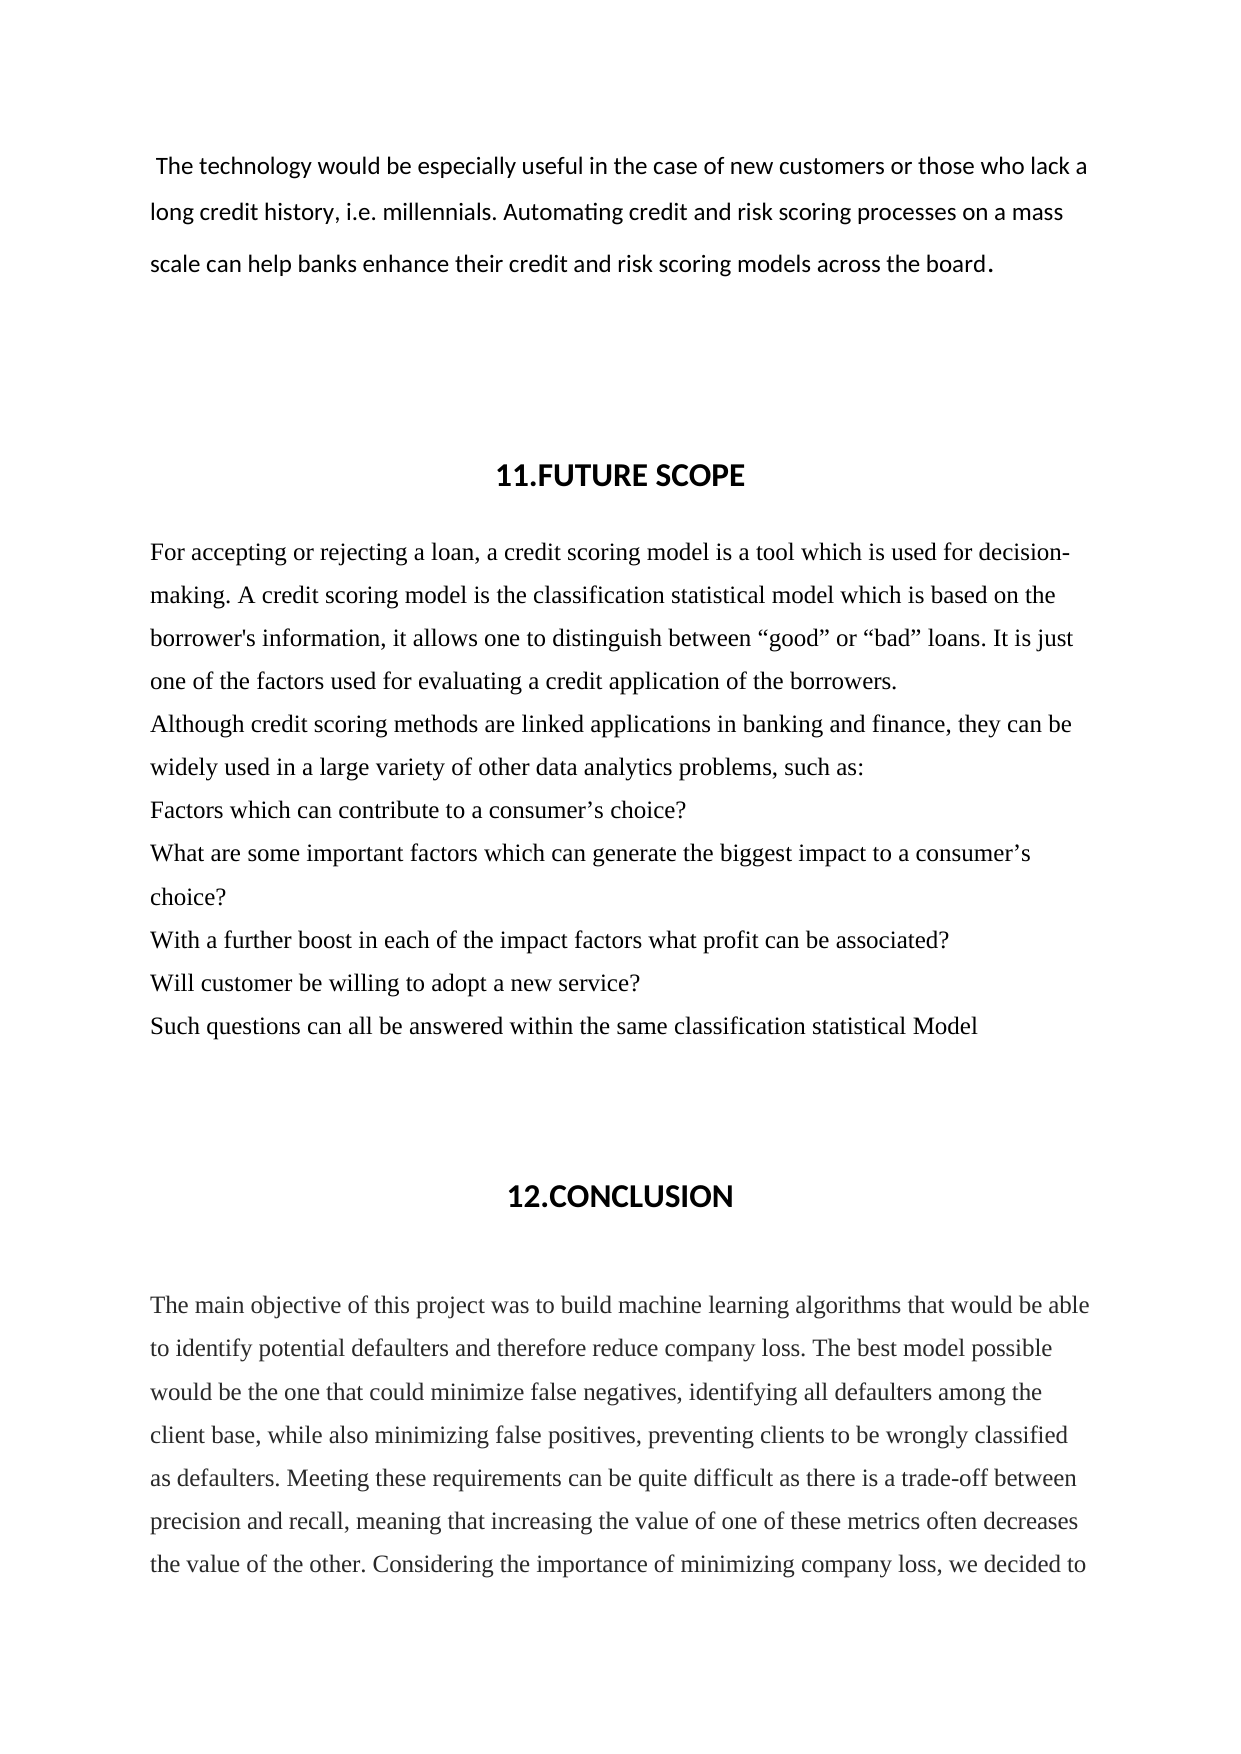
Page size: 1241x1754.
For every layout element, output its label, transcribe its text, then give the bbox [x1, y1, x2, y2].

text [150, 1290, 1090, 1578]
text Factors which can contribute to a consumer’s choice? [150, 795, 1090, 824]
text What are some important factors which can generate the biggest impact to a consumer’s choice? [150, 838, 1090, 910]
text Although credit scoring methods are linked applications in banking and finance, they can be widely used in a large variety of other data analytics problems, such as: [150, 709, 1090, 781]
text Such questions can all be answered within the same classification statistical Model [150, 1011, 1090, 1040]
text With a further boost in each of the impact factors what profit can be associated? [150, 925, 1090, 953]
text For accepting or rejecting a loan, a credit scoring model is a tool which is used for decision-making. A credit scoring model is the classification statistical model which is based on the borrower's information, it allows one to distinguish between “good” or “bad” loans. It is just one of the factors used for evaluating a credit application of the borrowers. [150, 537, 1090, 695]
text The technology would be especially useful in the case of new customers or those who lack a long credit history, i.e. millennials. Automating credit and risk scoring processes on a mass scale can help banks enhance their credit and risk scoring models across the board. [150, 150, 1090, 280]
text 12.CONCLUSION [150, 1175, 1090, 1216]
text 11.FUTURE SCOPE [150, 454, 1090, 495]
text Will customer be willing to adopt a new service? [150, 968, 1090, 997]
